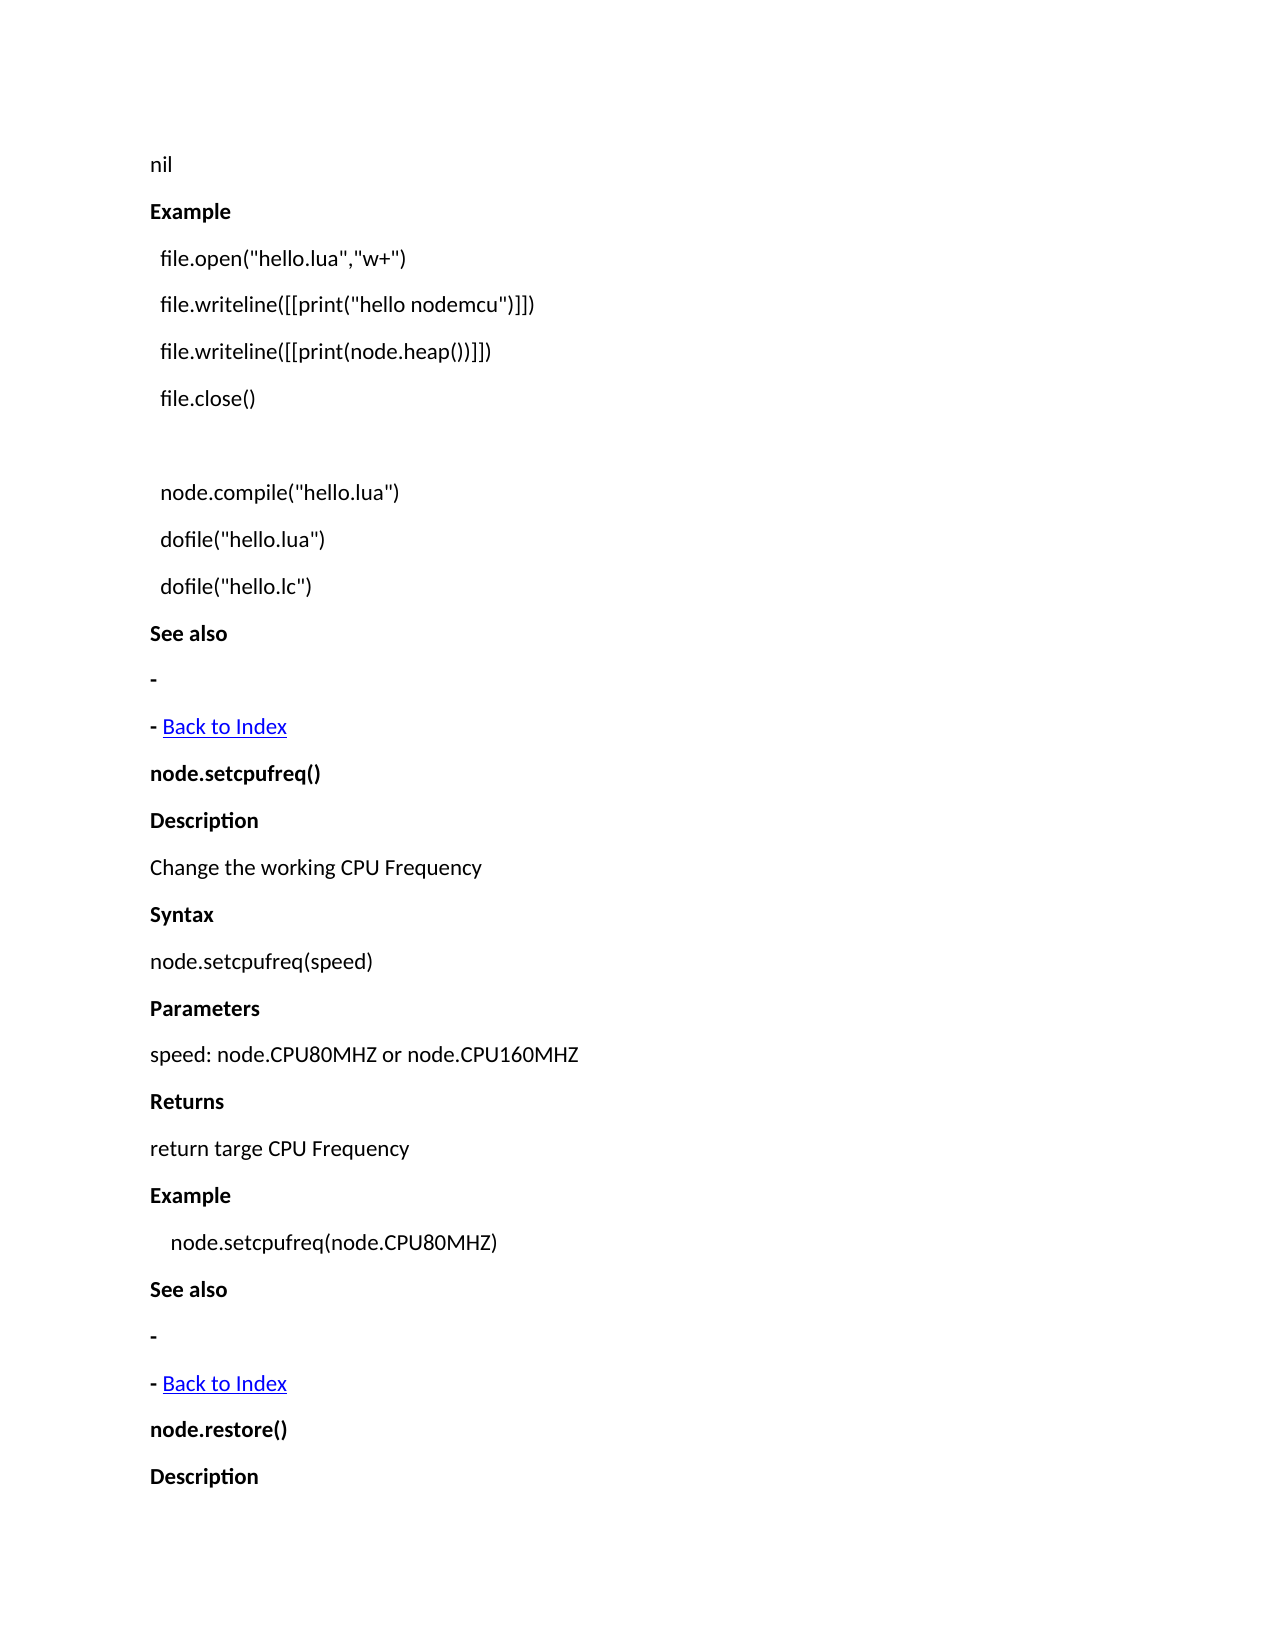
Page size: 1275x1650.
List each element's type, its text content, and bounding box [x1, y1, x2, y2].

text Description [150, 806, 1125, 834]
text file.open("hello.lua","w+") [150, 244, 1125, 272]
text See also [150, 619, 1125, 647]
text nil [150, 150, 1125, 178]
text file.writeline([[print("hello nodemcu")]]) [150, 291, 1125, 319]
text speed: node.CPU80MHZ or node.CPU160MHZ [150, 1041, 1125, 1069]
text See also [150, 1275, 1125, 1303]
text Syntax [150, 900, 1125, 928]
text return targe CPU Frequency [150, 1134, 1125, 1162]
text - Back to Index [150, 712, 1125, 741]
text dofile("hello.lua") [150, 525, 1125, 553]
text node.restore() [150, 1416, 1125, 1444]
text Parameters [150, 994, 1125, 1022]
text node.setcpufreq(node.CPU80MHZ) [150, 1228, 1125, 1256]
text dofile("hello.lc") [150, 572, 1125, 600]
text file.writeline([[print(node.heap())]]) [150, 337, 1125, 366]
text Description [150, 1462, 1125, 1491]
text node.compile("hello.lua") [150, 478, 1125, 506]
text file.close() [150, 384, 1125, 412]
text Returns [150, 1087, 1125, 1116]
text Example [150, 1181, 1125, 1209]
text node.setcpufreq() [150, 759, 1125, 787]
text node.setcpufreq(speed) [150, 947, 1125, 975]
text - Back to Index [150, 1369, 1125, 1397]
text - [150, 1322, 1125, 1350]
text - [150, 666, 1125, 694]
text Example [150, 197, 1125, 225]
text Change the working CPU Frequency [150, 853, 1125, 881]
